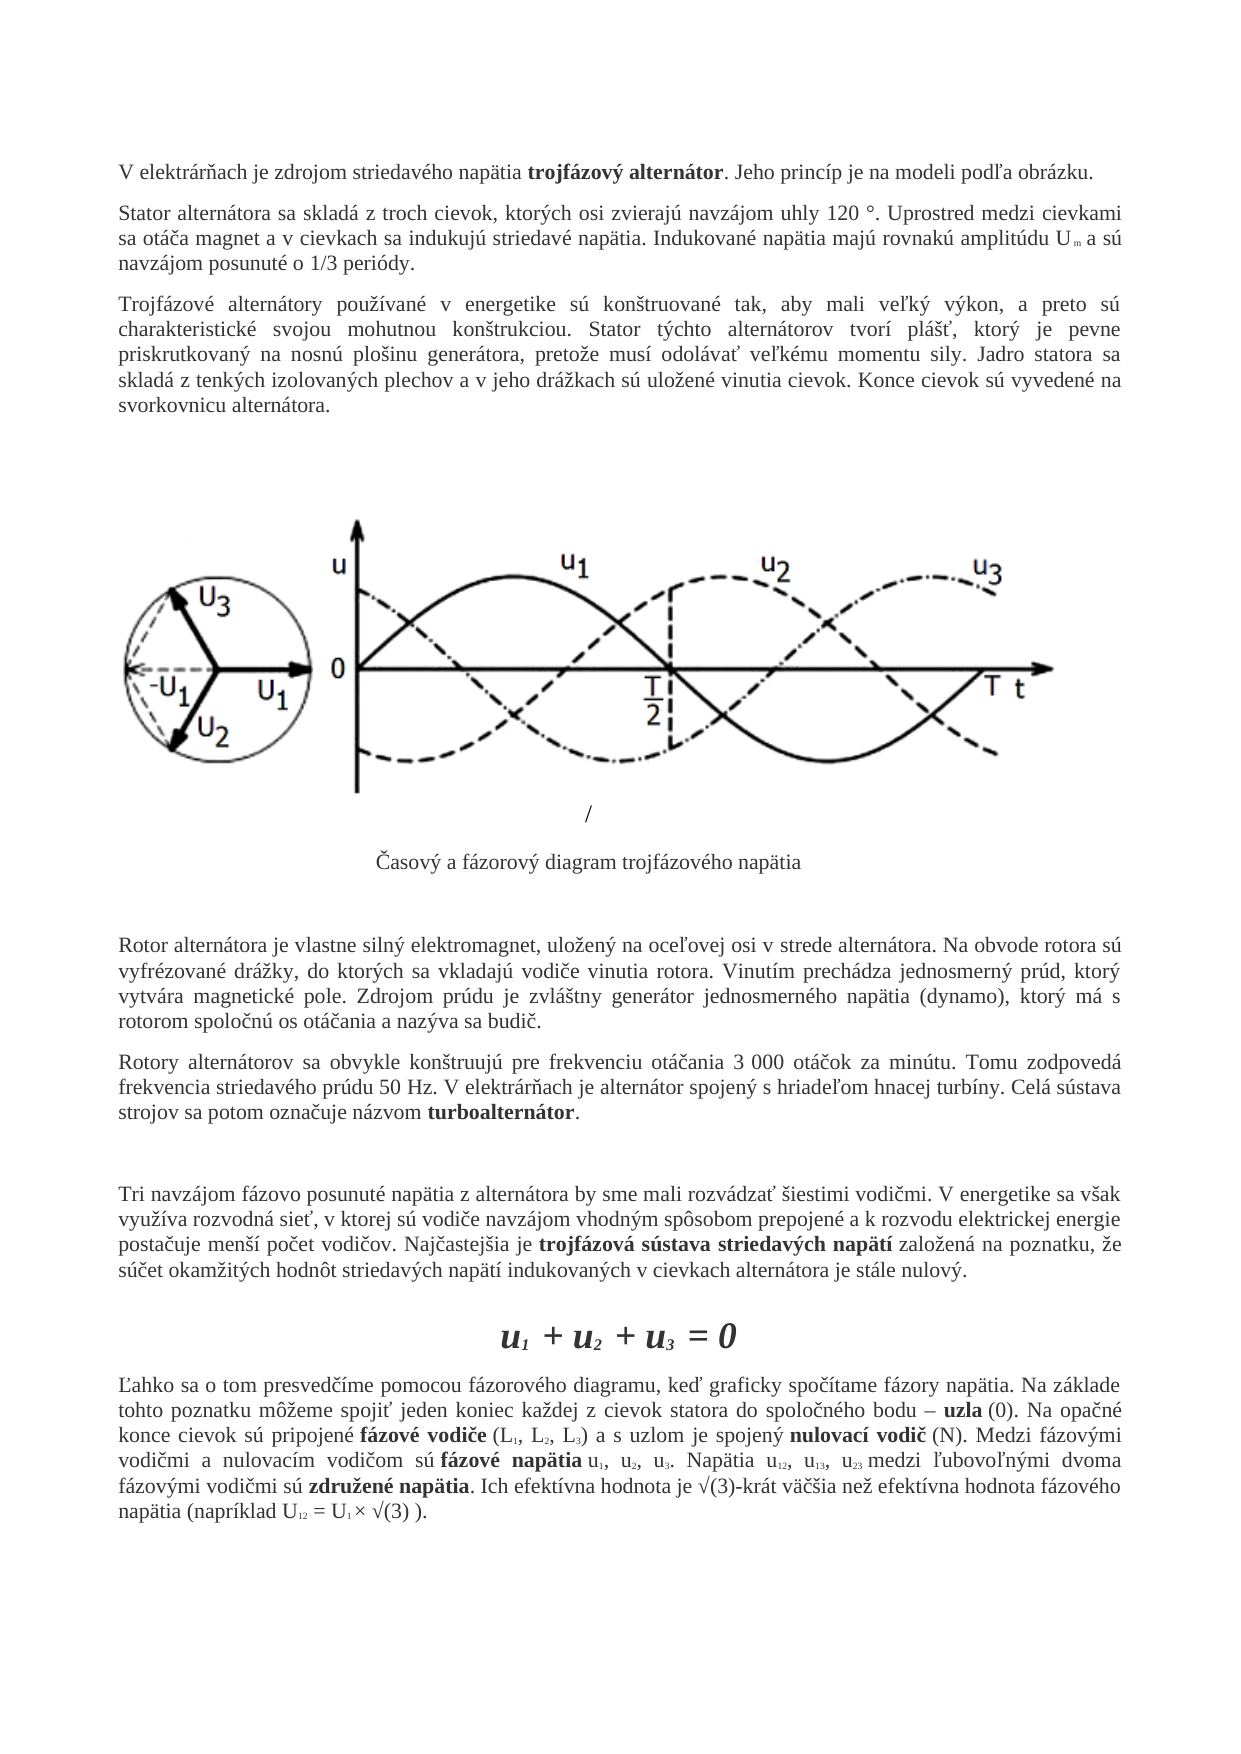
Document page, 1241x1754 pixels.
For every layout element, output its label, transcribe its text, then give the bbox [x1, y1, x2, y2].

text Tri navzájom fázovo posunuté napätia z alternátora by sme mali rozvádzať šiestimi vodičmi. V energetike sa však využíva rozvodná sieť, v ktorej sú vodiče navzájom vhodným spôsobom prepojené a k rozvodu elektrickej energie postačuje menší počet vodičov. Najčastejšia je trojfázová sústava striedavých napätí založená na poznatku, že súčet okamžitých hodnôt striedavých napätí indukovaných v cievkach alternátora je stále nulový. [118, 1181, 1122, 1282]
text Rotory alternátorov sa obvykle konštruujú pre frekvenciu otáčania 3 000 otáčok za minútu. Tomu zodpovedá frekvencia striedavého prúdu 50 Hz. V elektrárňach je alternátor spojený s hriadeľom hnacej turbíny. Celá sústava strojov sa potom označuje názvom turboalternátor. [118, 1049, 1122, 1124]
text V elektrárňach je zdrojom striedavého napätia trojfázový alternátor. Jeho princíp je na modeli podľa obrázku. [118, 159, 1122, 184]
text Trojfázové alternátory používané v energetike sú konštruované tak, aby mali veľký výkon, a preto sú charakteristické svojou mohutnou konštrukciou. Stator týchto alternátorov tvorí plášť, ktorý je pevne priskrutkovaný na nosnú plošinu generátora, pretože musí odolávať veľkému momentu sily. Jadro statora sa skladá z tenkých izolovaných plechov a v jeho drážkach sú uložené vinutia cievok. Konce cievok sú vyvedené na svorkovnicu alternátora. [118, 291, 1122, 417]
table_cell Časový a fázorový diagram trojfázového napätia [118, 832, 1059, 892]
text u1 + u2 + u3 = 0 [118, 1313, 1122, 1356]
table_header / [118, 514, 1059, 832]
text Rotor alternátora je vlastne silný elektromagnet, uložený na oceľovej osi v strede alternátora. Na obvode rotora sú vyfrézované drážky, do ktorých sa vkladajú vodiče vinutia rotora. Vinutím prechádza jednosmerný prúd, ktorý vytvára magnetické pole. Zdrojom prúdu je zvláštny generátor jednosmerného napätia (dynamo), ktorý má s rotorom spoločnú os otáčania a nazýva sa budič. [118, 932, 1122, 1033]
text Ľahko sa o tom presvedčíme pomocou fázorového diagramu, keď graficky spočítame fázory napätia. Na základe tohto poznatku môžeme spojiť jeden koniec každej z cievok statora do spoločného bodu – uzla (0). Na opačné konce cievok sú pripojené fázové vodiče (L1, L2, L3) a s uzlom je spojený nulovací vodič (N). Medzi fázovými vodičmi a nulovacím vodičom sú fázové napätia u1, u2, u3. Napätia u12, u13, u23 medzi ľubovoľnými dvoma fázovými vodičmi sú združené napätia. Ich efektívna hodnota je √(3)-krát väčšia než efektívna hodnota fázového napätia (napríklad U12 = U1 × √(3) ). [118, 1372, 1122, 1523]
picture [119, 516, 1058, 798]
text Stator alternátora sa skladá z troch cievok, ktorých osi zvierajú navzájom uhly 120 °. Uprostred medzi cievkami sa otáča magnet a v cievkach sa indukujú striedavé napätia. Indukované napätia majú rovnakú amplitúdu Um a sú navzájom posunuté o 1/3 periódy. [118, 200, 1122, 275]
